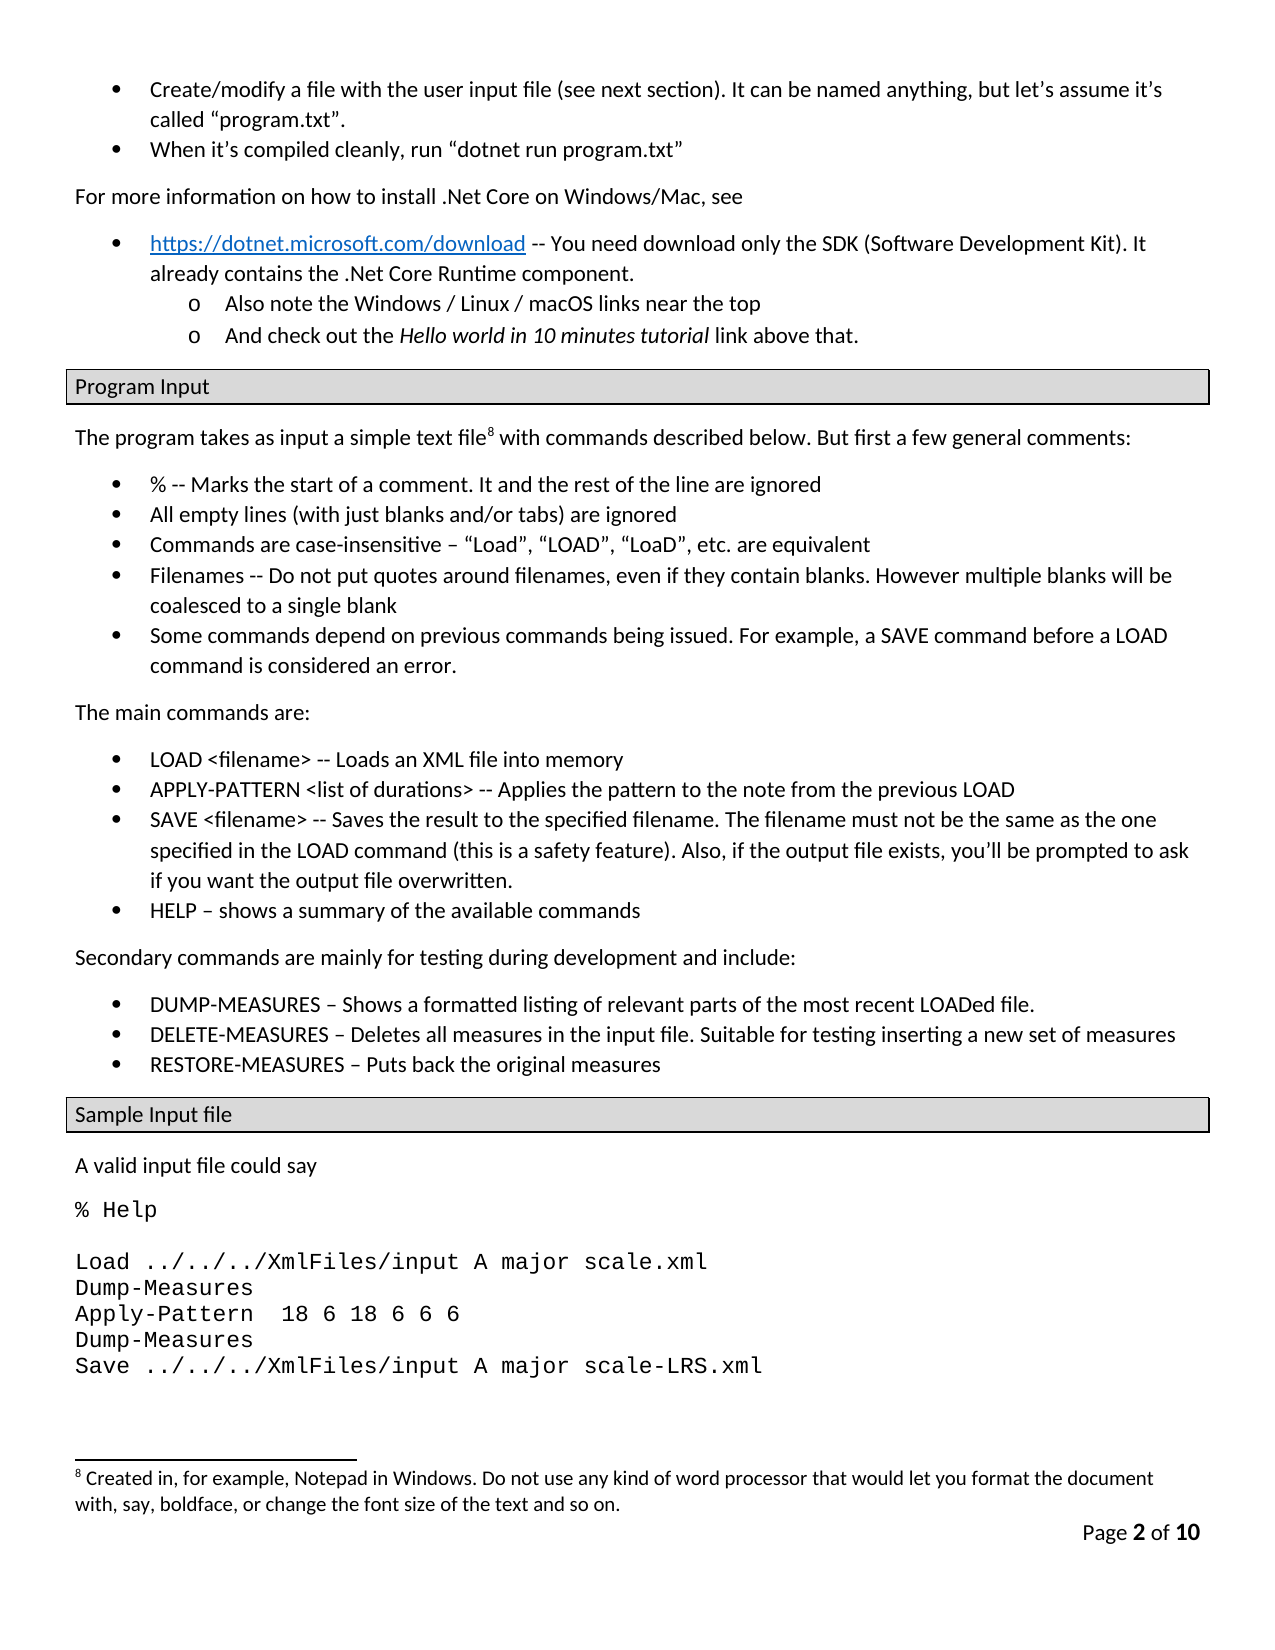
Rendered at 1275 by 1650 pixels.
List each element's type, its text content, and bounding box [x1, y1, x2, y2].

text Apply-Pattern 18 6 18 6 6 6 [75, 1302, 1200, 1328]
text For more information on how to install .Net Core on Windows/Mac, see [75, 182, 1200, 210]
text Load ../../../XmlFiles/input A major scale.xml [75, 1250, 1200, 1276]
list % -- Marks the start of a comment. It and the rest of the line are ignored [112, 470, 1200, 498]
list DELETE-MEASURES – Deletes all measures in the input file. Suitable for testing inserting a new set of measures [112, 1020, 1200, 1048]
text Dump-Measures [75, 1328, 1200, 1354]
list HELP – shows a summary of the available commands [112, 896, 1200, 924]
list SAVE <filename> -- Saves the result to the specified filename. The filename must not be the same as the one specified in the LOAD command (this is a safety feature). Also, if the output file exists, you’ll be prompted to ask if you want the output file overwritten. [112, 806, 1200, 894]
list https://dotnet.microsoft.com/download -- You need download only the SDK (Software Development Kit). It already contains the .Net Core Runtime component. [112, 229, 1200, 287]
text Secondary commands are mainly for testing during development and include: [75, 943, 1200, 971]
text A valid input file could say [75, 1151, 1200, 1179]
list Filenames -- Do not put quotes around filenames, even if they contain blanks. However multiple blanks will be coalesced to a single blank [112, 561, 1200, 619]
list APPLY-PATTERN <list of durations> -- Applies the pattern to the note from the previous LOAD [112, 775, 1200, 803]
list And check out the Hello world in 10 minutes tutorial link above that. [187, 321, 1200, 350]
text Dump-Measures [75, 1276, 1200, 1302]
list RESTORE-MEASURES – Puts back the original measures [112, 1050, 1200, 1078]
list All empty lines (with just blanks and/or tabs) are ignored [112, 500, 1200, 528]
list Also note the Windows / Linux / macOS links near the top [187, 289, 1200, 319]
list Create/modify a file with the user input file (see next section). It can be named anything, but let’s assume it’s called “program.txt”. [112, 75, 1200, 133]
list When it’s compiled cleanly, run “dotnet run program.txt” [112, 135, 1200, 163]
list Some commands depend on previous commands being issued. For example, a SAVE command before a LOAD command is considered an error. [112, 621, 1200, 679]
text The program takes as input a simple text file with commands described below. But first a few general comments: [75, 423, 1200, 451]
text The main commands are: [75, 698, 1200, 726]
text Sample Input file [67, 1098, 1208, 1131]
list DUMP-MEASURES – Shows a formatted listing of relevant parts of the most recent LOADed file. [112, 990, 1200, 1018]
text Program Input [67, 370, 1208, 403]
list LOAD <filename> -- Loads an XML file into memory [112, 745, 1200, 773]
text Save ../../../XmlFiles/input A major scale-LRS.xml [75, 1354, 1200, 1380]
text % Help [75, 1198, 1200, 1224]
list Commands are case-insensitive – “Load”, “LOAD”, “LoaD”, etc. are equivalent [112, 531, 1200, 559]
